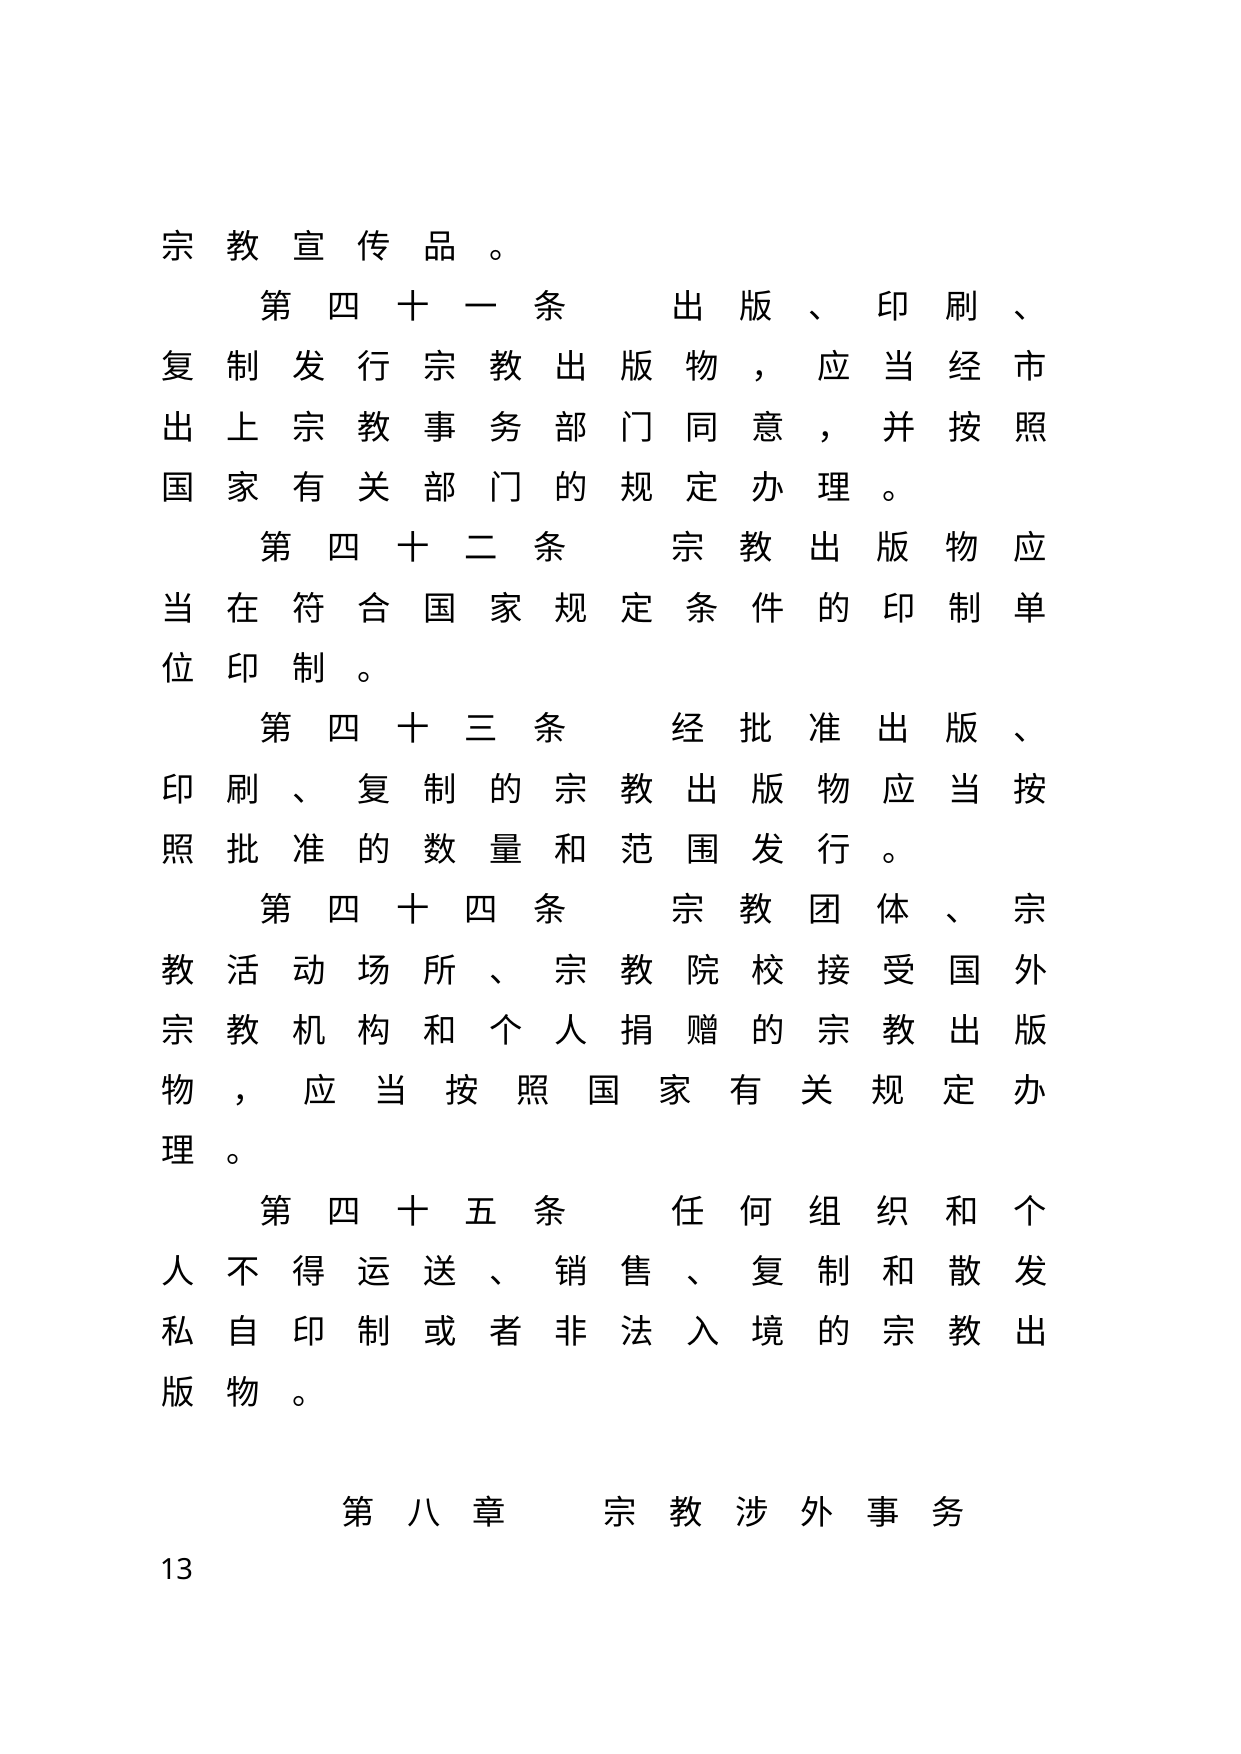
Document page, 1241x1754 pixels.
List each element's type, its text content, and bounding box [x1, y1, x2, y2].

text 第四十五条 任何组织和个人不得运送、销售、复制和散发私自印制或者非法入境的宗教出版物。 [161, 1178, 1079, 1420]
list 宗教涉外事务 [161, 1480, 1079, 1540]
text 第四十四条 宗教团体、宗教活动场所、宗教院校接受国外宗教机构和个人捐赠的宗教出版物，应当按照国家有关规定办理。 [161, 877, 1079, 1178]
text 第四十二条 宗教出版物应当在符合国家规定条件的印制单位印制。 [161, 515, 1079, 696]
text 第四十三条 经批准出版、印刷、复制的宗教出版物应当按照批准的数量和范围发行。 [161, 696, 1079, 877]
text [161, 213, 1079, 274]
text 第四十一条 出版、印刷、复制发行宗教出版物，应当经市出上宗教事务部门同意，并按照国家有关部门的规定办理。 [161, 274, 1079, 515]
